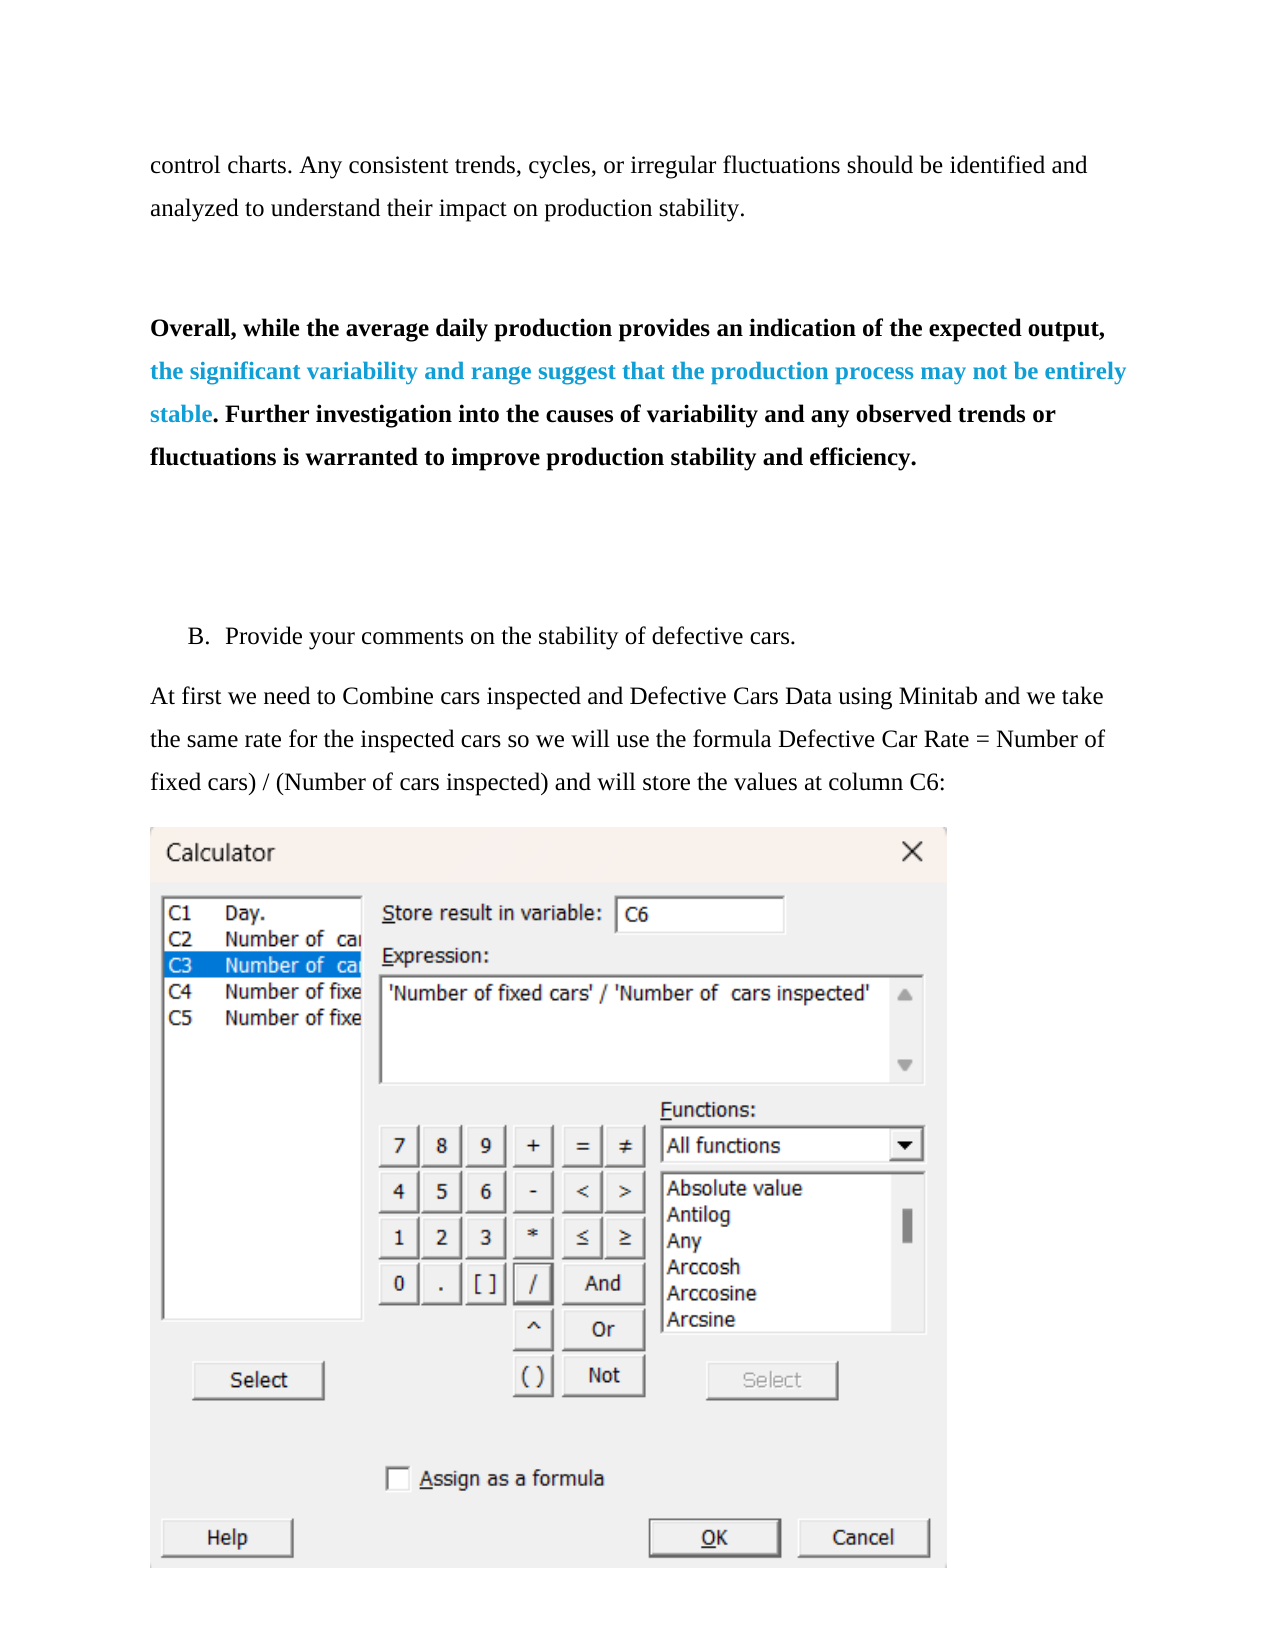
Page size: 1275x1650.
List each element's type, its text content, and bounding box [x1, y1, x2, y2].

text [150, 150, 1141, 222]
list Provide your comments on the stability of defective cars. [187, 621, 1141, 650]
text At first we need to Combine cars inspected and Defective Cars Data using Minitab and we take the same rate for the inspected cars so we will use the formula Defective Car Rate = Number of fixed cars) / (Number of cars inspected) and will store the values at column C6: [150, 681, 1141, 796]
picture [150, 827, 947, 1568]
text Overall, while the average daily production provides an indication of the expected output, the significant variability and range suggest that the production process may not be entirely stable. Further investigation into the causes of variability and any observed trends or fluctuations is warranted to improve production stability and efficiency. [150, 313, 1141, 471]
